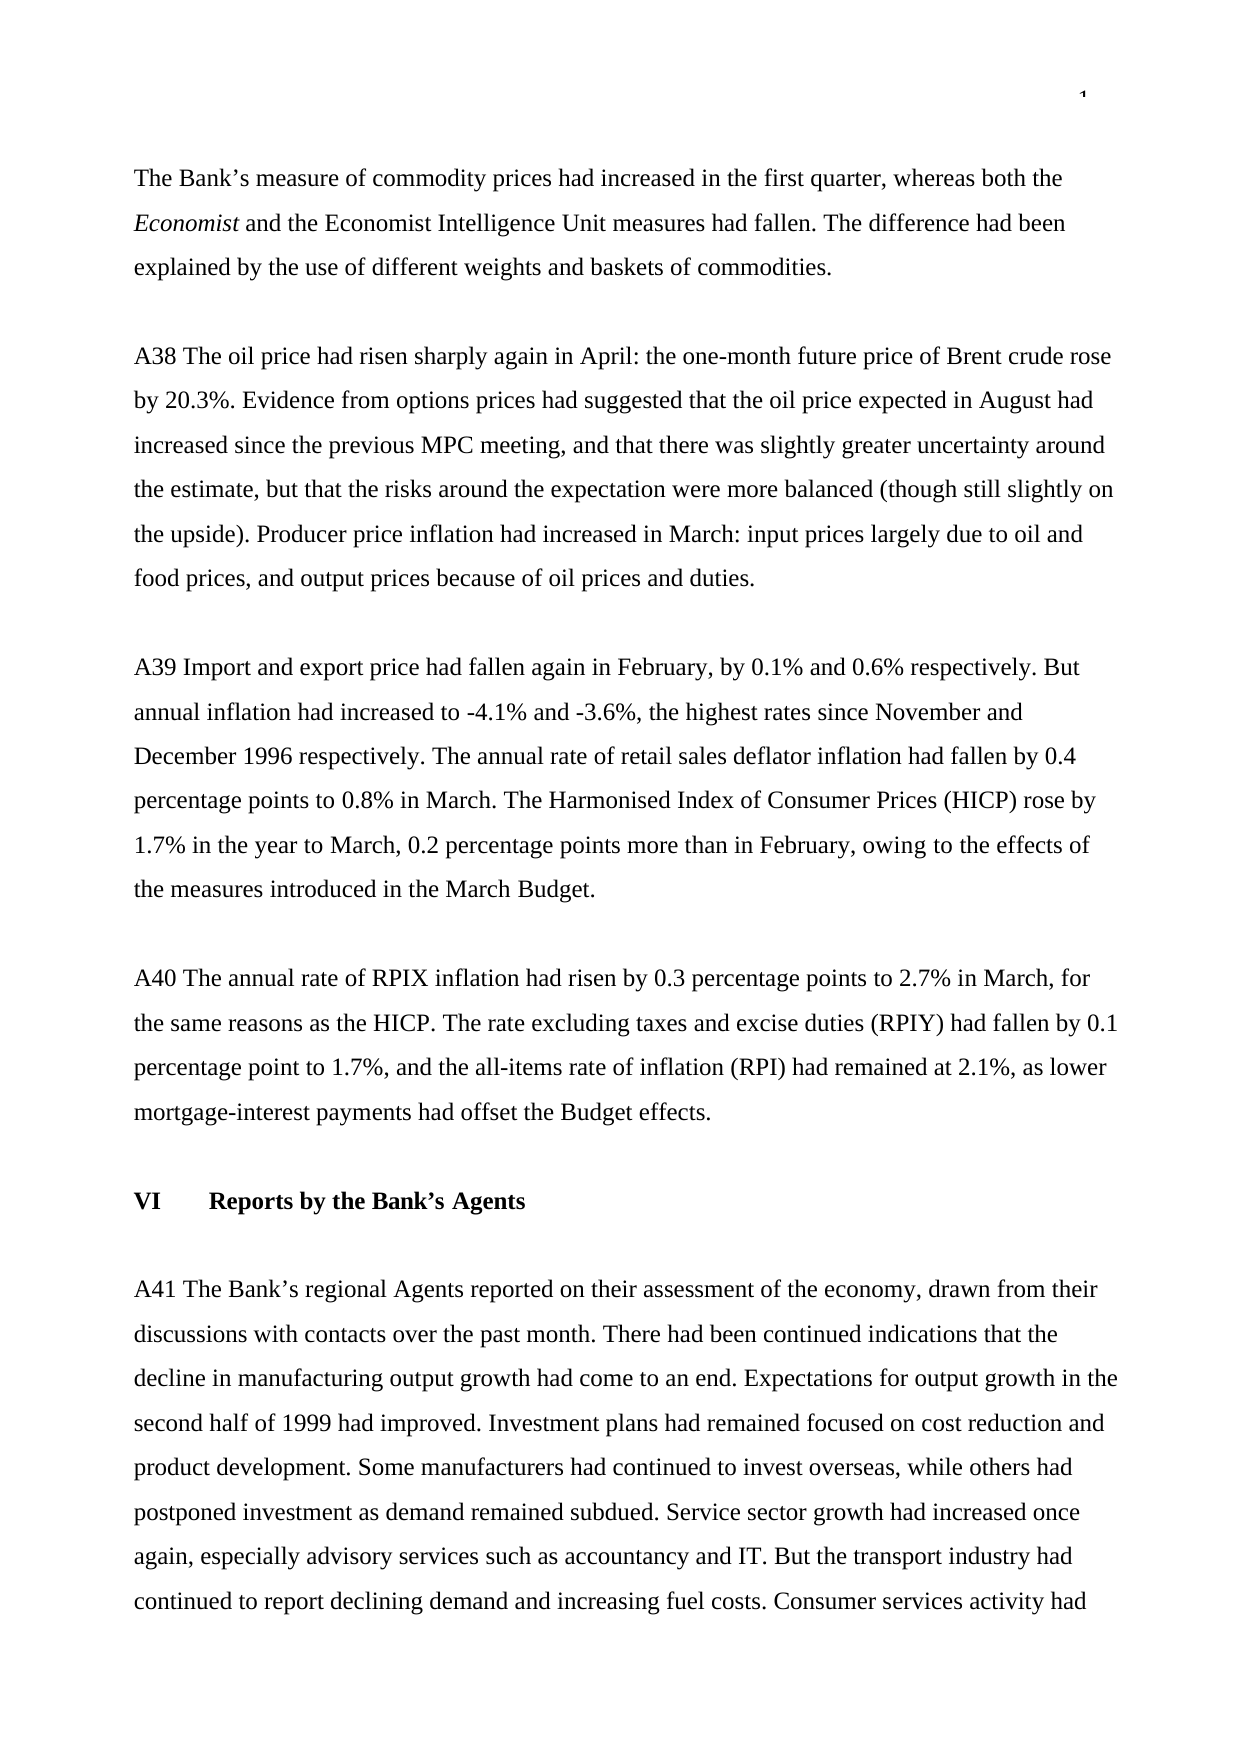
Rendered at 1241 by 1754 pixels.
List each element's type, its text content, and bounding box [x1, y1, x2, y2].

text A39 Import and export price had fallen again in February, by 0.1% and 0.6% respectively. But annual inflation had increased to -4.1% and -3.6%, the highest rates since November and December 1996 respectively. The annual rate of retail sales deflator inflation had fallen by 0.4 percentage points to 0.8% in March. The Harmonised Index of Consumer Prices (HICP) rose by 1.7% in the year to March, 0.2 percentage points more than in February, owing to the effects of the measures introduced in the March Budget. [133, 652, 1122, 903]
text A41 The Bank’s regional Agents reported on their assessment of the economy, drawn from their discussions with contacts over the past month. There had been continued indications that the decline in manufacturing output growth had come to an end. Expectations for output growth in the second half of 1999 had improved. Investment plans had remained focused on cost reduction and product development. Some manufacturers had continued to invest overseas, while others had postponed investment as demand remained subdued. Service sector growth had increased once again, especially advisory services such as accountancy and IT. But the transport industry had continued to report declining demand and increasing fuel costs. Consumer services activity had [133, 1274, 1126, 1614]
text A38 The oil price had risen sharply again in April: the one-month future price of Brent crude rose by 20.3%. Evidence from options prices had suggested that the oil price expected in August had increased since the previous MPC meeting, and that there was slightly greater uncertainty around the estimate, but that the risks around the expectation were more balanced (though still slightly on the upside). Producer price inflation had increased in March: input prices largely due to oil and food prices, and output prices because of oil prices and duties. [133, 341, 1116, 592]
text The Bank’s measure of commodity prices had increased in the first quarter, whereas both the Economist and the Economist Intelligence Unit measures had fallen. The difference had been explained by the use of different weights and baskets of commodities. [133, 163, 1068, 281]
text A40 The annual rate of RPIX inflation had risen by 0.3 percentage points to 2.7% in March, for the same reasons as the HICP. The rate excluding taxes and excise duties (RPIY) had fallen by 0.1 percentage point to 1.7%, and the all-items rate of inflation (RPI) had remained at 2.1%, as lower mortgage-interest payments had offset the Budget effects. [133, 963, 1121, 1125]
subtitle Reports by the Bank’s Agents [133, 1186, 1151, 1214]
